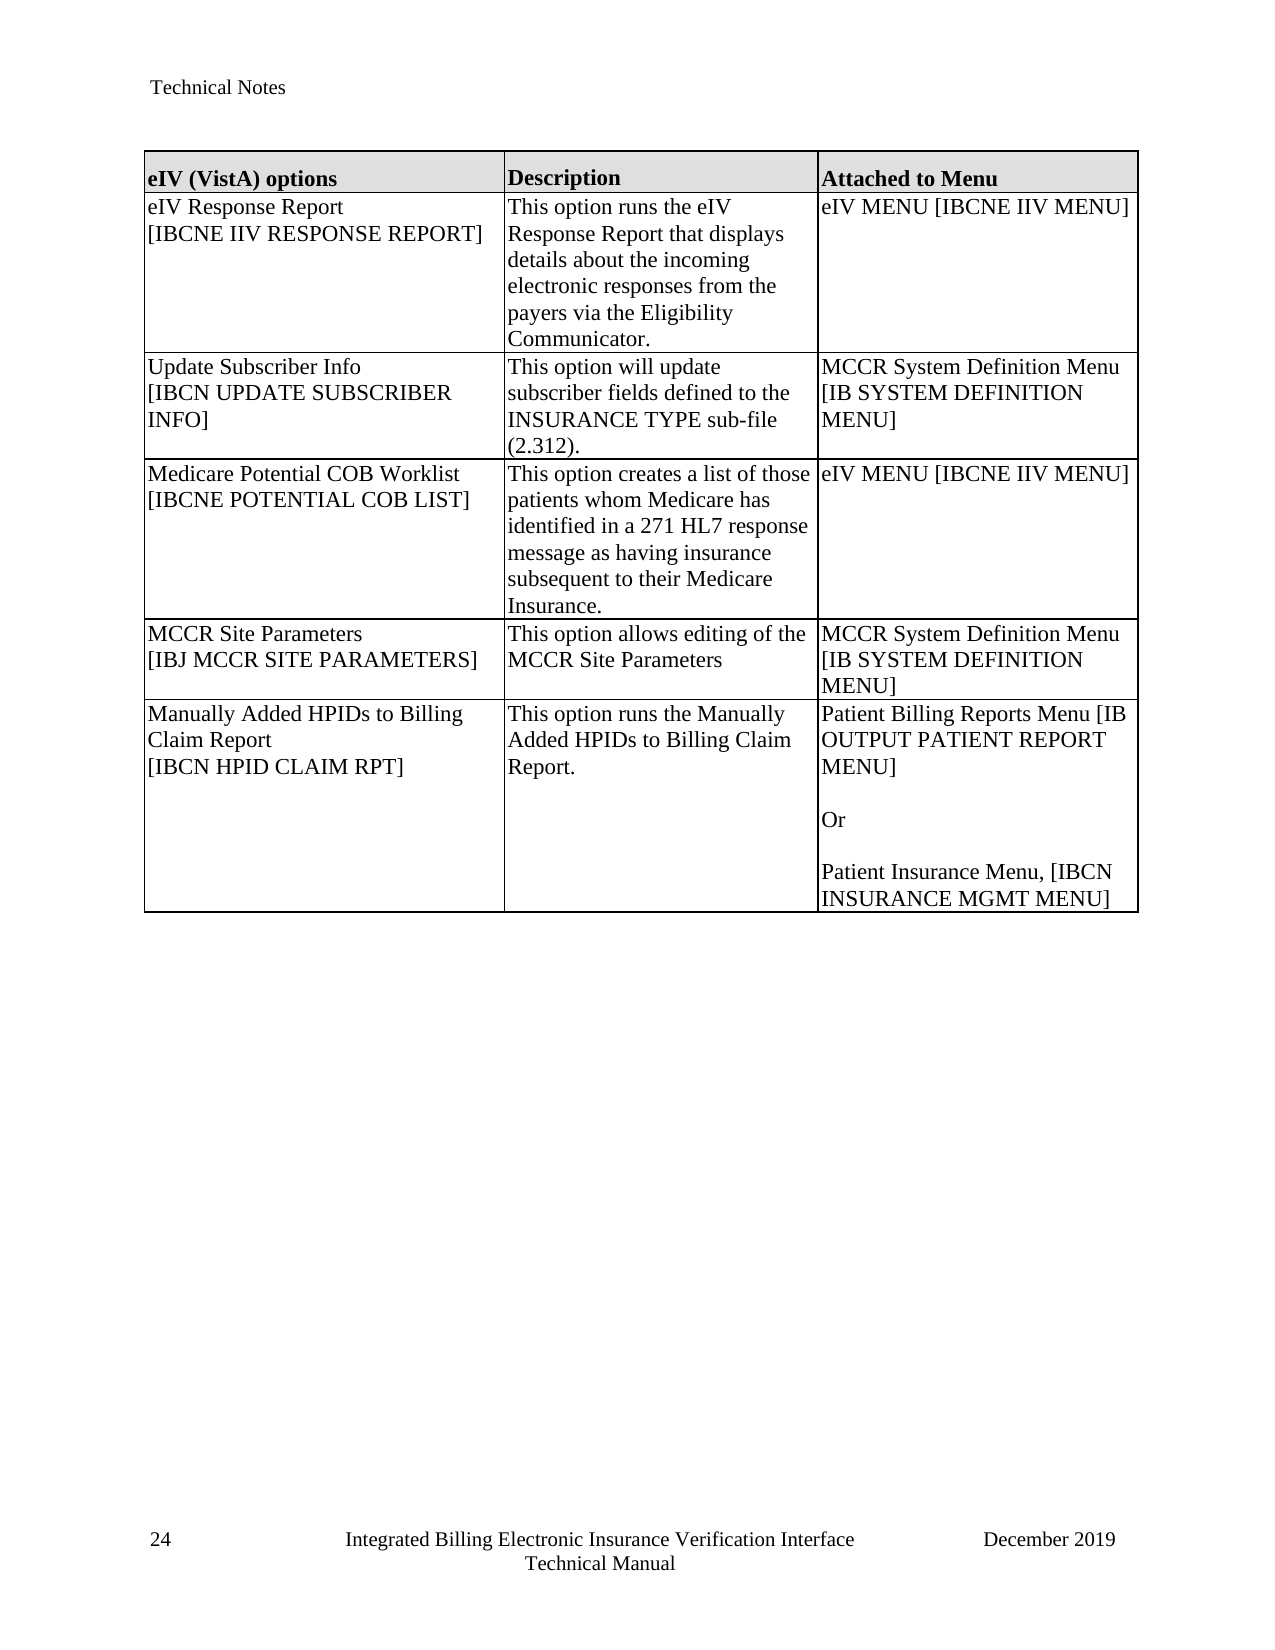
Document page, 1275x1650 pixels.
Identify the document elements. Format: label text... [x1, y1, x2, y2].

table_header Attached to Menu [819, 152, 1137, 192]
table_cell This option will update subscriber fields defined to the INSURANCE TYPE sub-file (2.312). [505, 353, 817, 458]
table_cell MCCR System Definition Menu [IB SYSTEM DEFINITION MENU] [819, 353, 1137, 458]
table_cell eIV MENU [IBCNE IIV MENU] [819, 460, 1137, 618]
table_cell This option runs the eIV Response Report that displays details about the incoming electronic responses from the payers via the Eligibility Communicator. [505, 193, 817, 351]
table_cell eIV Response Report [IBCNE IIV RESPONSE REPORT] [145, 193, 504, 351]
table_header Description [505, 152, 817, 192]
table_cell Manually Added HPIDs to Billing Claim Report [IBCN HPID CLAIM RPT] [145, 700, 504, 911]
table_cell MCCR Site Parameters [IBJ MCCR SITE PARAMETERS] [145, 620, 504, 699]
table_cell This option runs the Manually Added HPIDs to Billing Claim Report. [505, 700, 817, 911]
table_cell Update Subscriber Info [IBCN UPDATE SUBSCRIBER INFO] [145, 353, 504, 458]
table_cell Medicare Potential COB Worklist [IBCNE POTENTIAL COB LIST] [145, 460, 504, 618]
table_cell This option creates a list of those patients whom Medicare has identified in a 271 HL7 response message as having insurance subsequent to their Medicare Insurance. [505, 460, 817, 618]
table_cell eIV MENU [IBCNE IIV MENU] [819, 193, 1137, 351]
table_cell Patient Billing Reports Menu [IB OUTPUT PATIENT REPORT MENU] Or Patient Insurance Menu, [IBCN INSURANCE MGMT MENU] [819, 700, 1137, 911]
table_cell This option allows editing of the MCCR Site Parameters [505, 620, 817, 699]
table_header eIV (VistA) options [145, 152, 504, 192]
table_cell MCCR System Definition Menu [IB SYSTEM DEFINITION MENU] [819, 620, 1137, 699]
